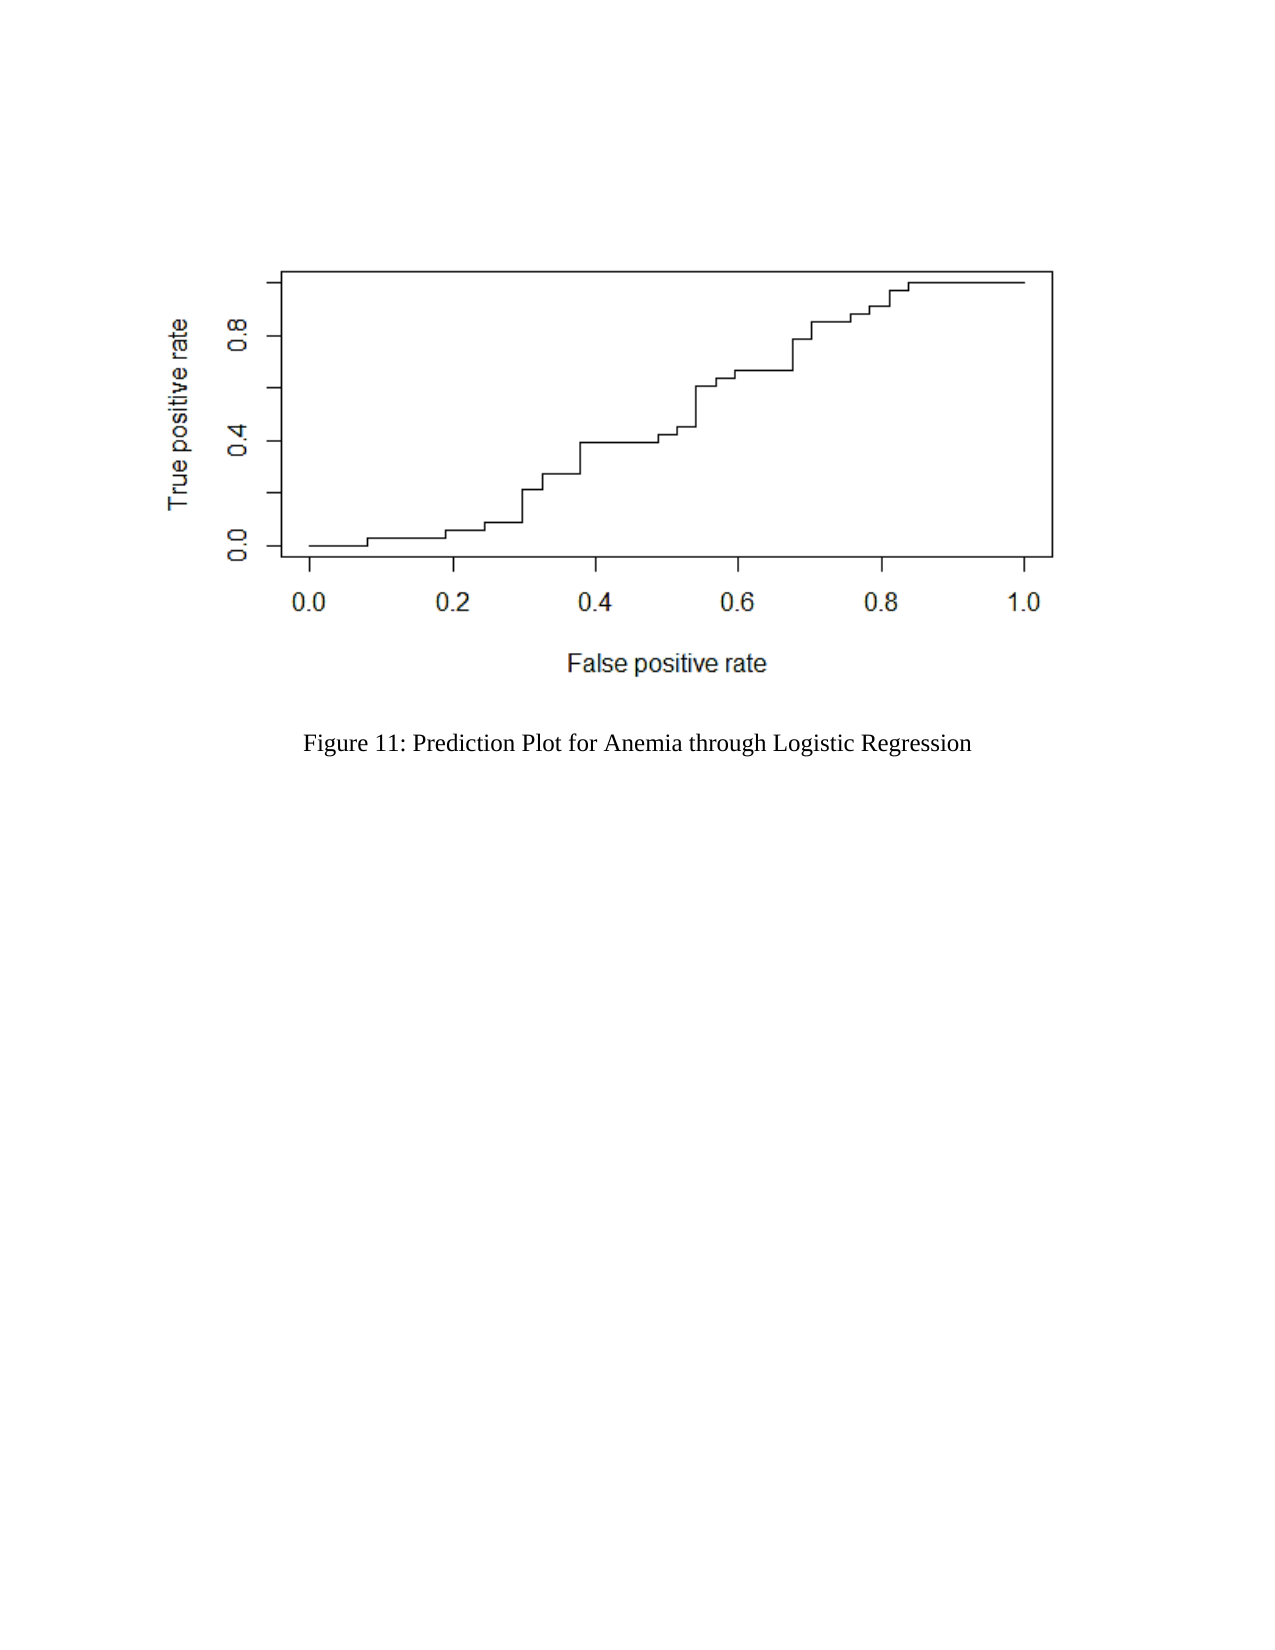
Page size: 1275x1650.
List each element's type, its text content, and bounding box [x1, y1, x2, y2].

text Figure 11: Prediction Plot for Anemia through Logistic Regression [150, 728, 1125, 757]
picture [159, 150, 1116, 710]
